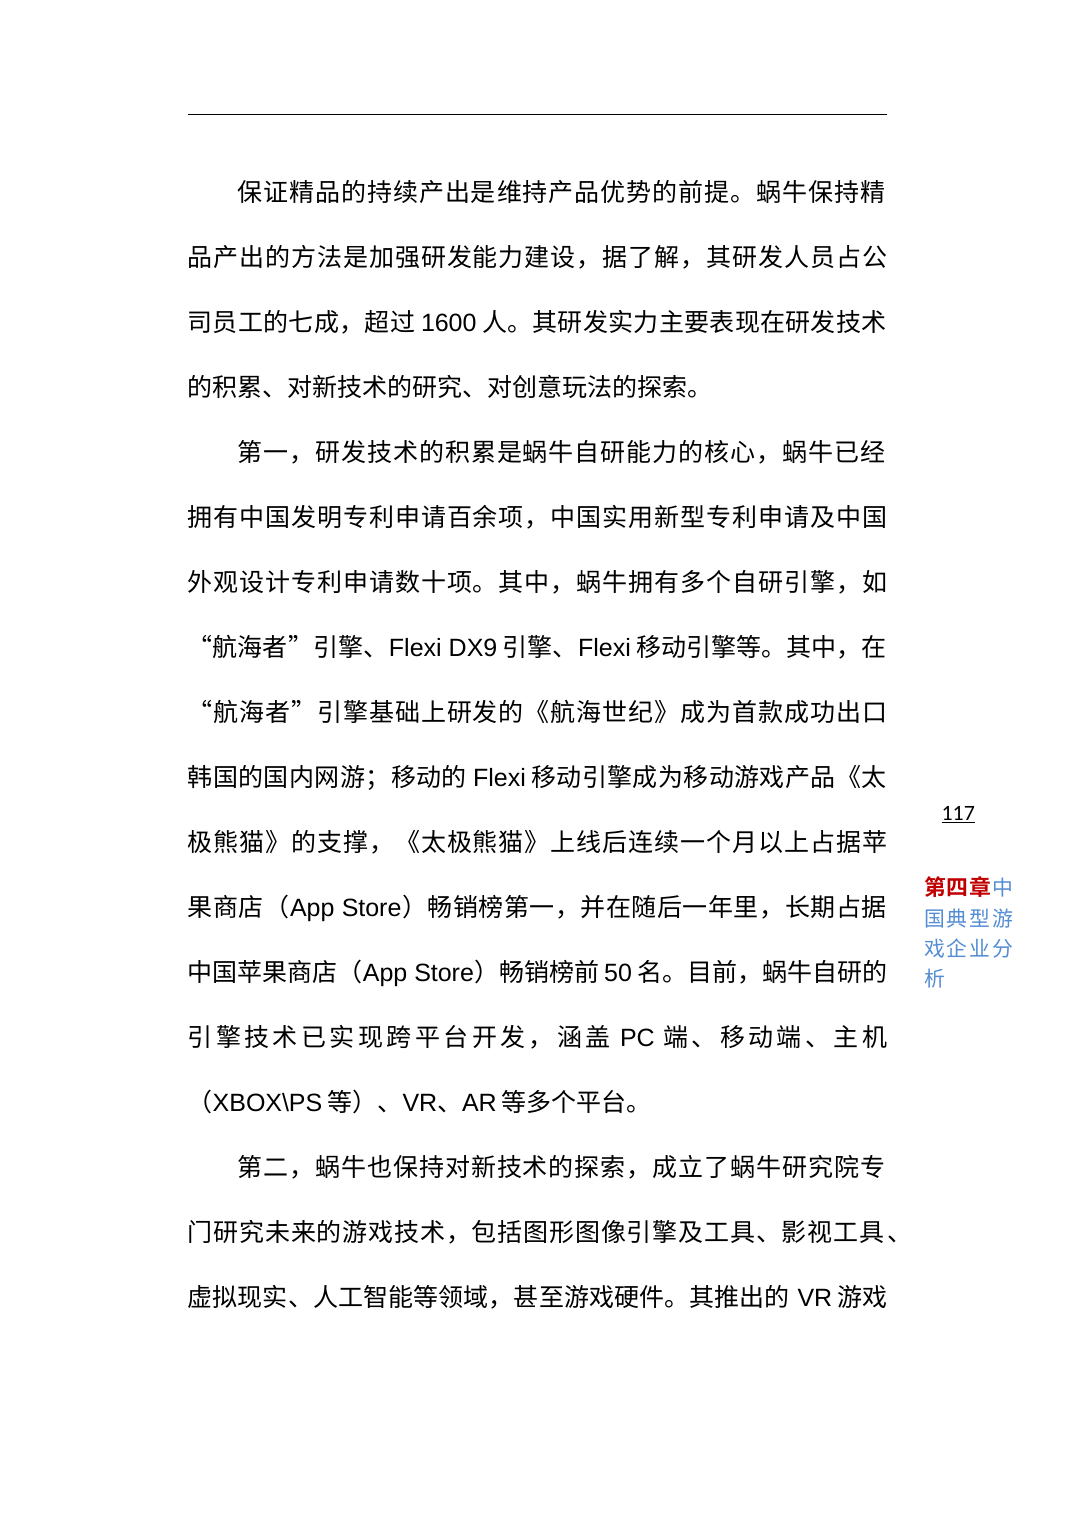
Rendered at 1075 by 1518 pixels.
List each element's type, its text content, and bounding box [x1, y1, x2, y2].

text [187, 1133, 887, 1328]
text 第一，研发技术的积累是蜗牛自研能力的核心，蜗牛已经拥有中国发明专利申请百余项，中国实用新型专利申请及中国外观设计专利申请数十项。其中，蜗牛拥有多个自研引擎，如“航海者”引擎、Flexi DX9引擎、Flexi移动引擎等。其中，在“航海者”引擎基础上研发的《航海世纪》成为首款成功出口韩国的国内网游；移动的Flexi移动引擎成为移动游戏产品《太极熊猫》的支撑，《太极熊猫》上线后连续一个月以上占据苹果商店（App Store）畅销榜第一，并在随后一年里，长期占据中国苹果商店（App Store）畅销榜前50名。目前，蜗牛自研的引擎技术已实现跨平台开发，涵盖PC端、移动端、主机（XBOX\PS等）、VR、AR等多个平台。 [187, 418, 887, 1133]
text 保证精品的持续产出是维持产品优势的前提。蜗牛保持精品产出的方法是加强研发能力建设，据了解，其研发人员占公司员工的七成，超过1600人。其研发实力主要表现在研发技术的积累、对新技术的研究、对创意玩法的探索。 [187, 158, 887, 418]
